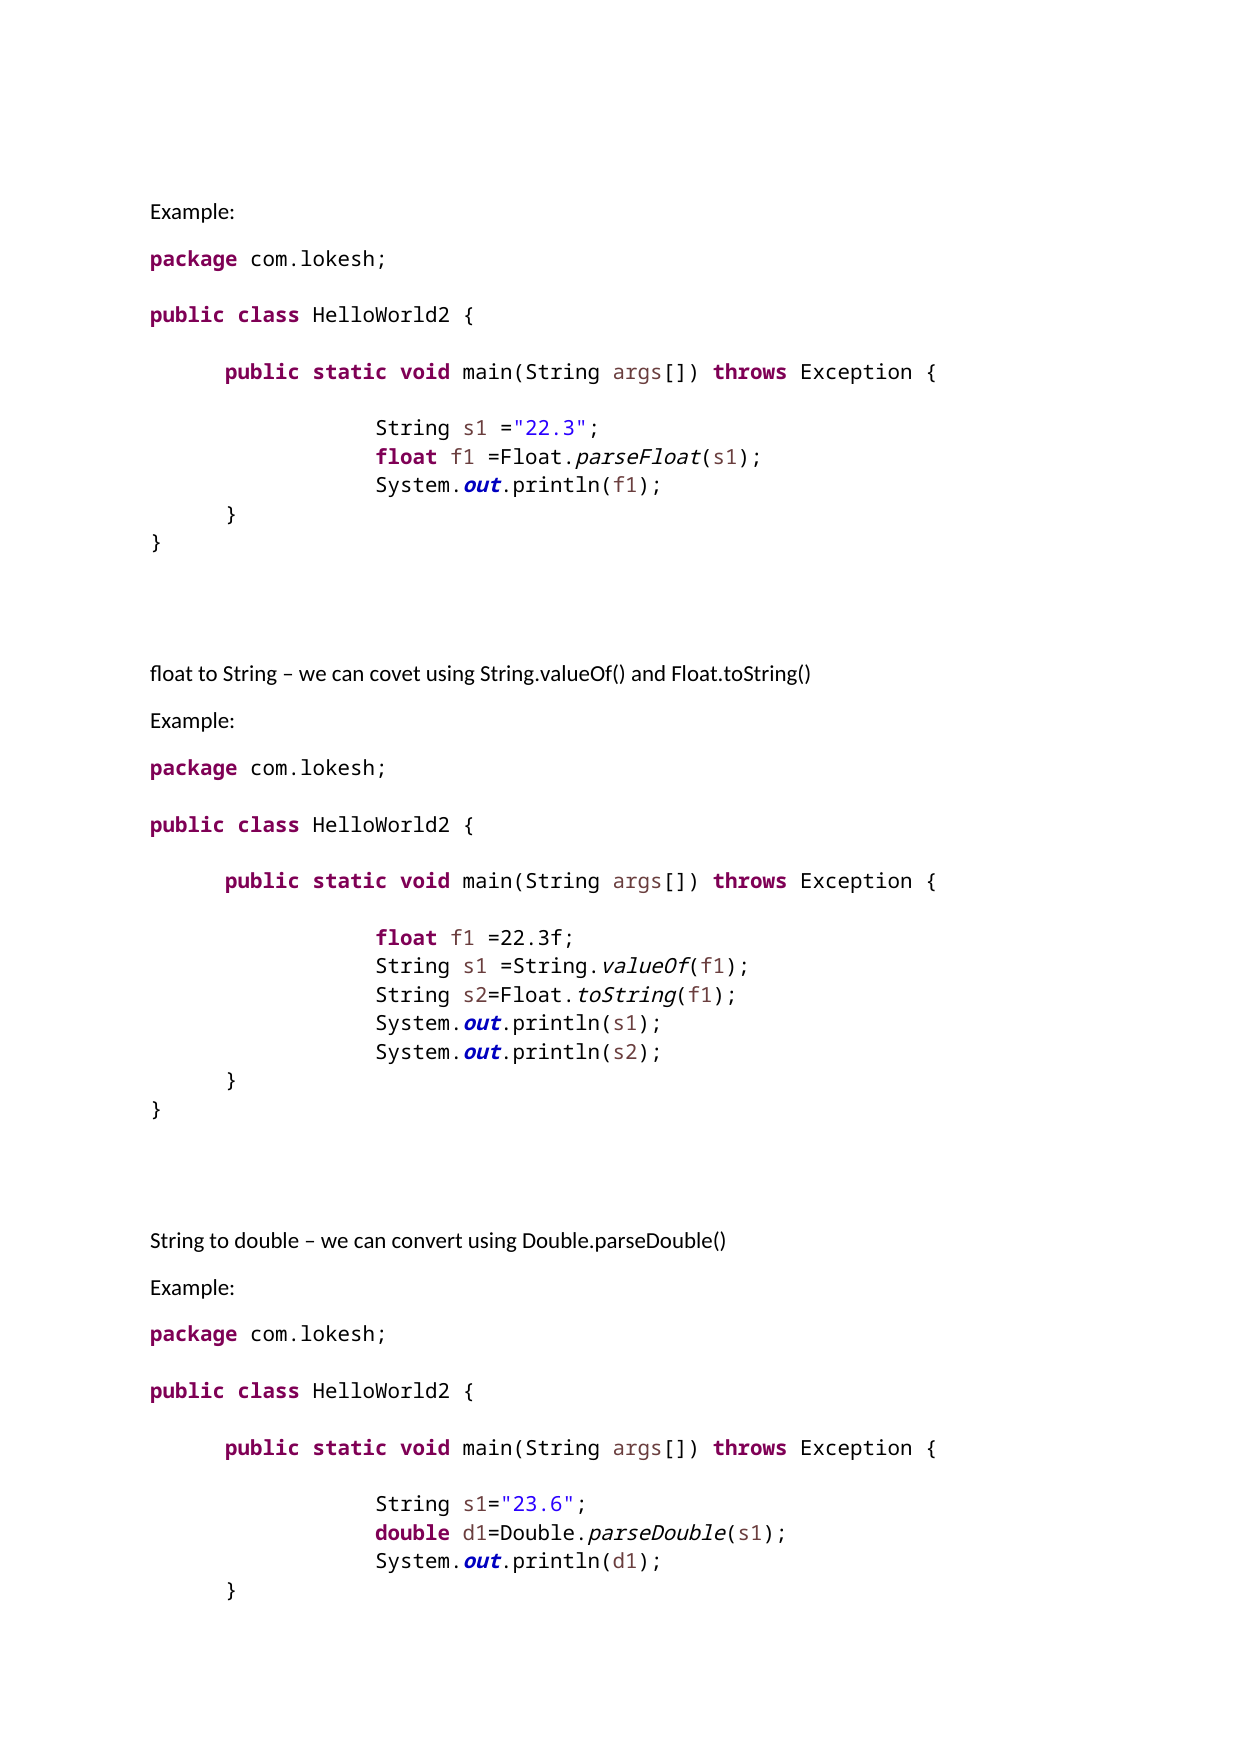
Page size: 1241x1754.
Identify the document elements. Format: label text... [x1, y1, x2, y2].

text String to double – we can convert using Double.parseDouble() [150, 1226, 1090, 1254]
text public static void main(String args[]) throws Exception { [150, 867, 1090, 895]
text package com.lokesh; [150, 753, 1090, 782]
text public class HelloWorld2 { [150, 301, 1090, 329]
text Example: [150, 706, 1090, 734]
text float f1 =Float.parseFloat(s1); [150, 442, 1090, 470]
text public static void main(String args[]) throws Exception { [150, 357, 1090, 386]
text } [150, 1065, 1090, 1094]
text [150, 1433, 1090, 1461]
text String s1 ="22.3"; [150, 413, 1090, 442]
text } [150, 527, 1090, 556]
text float to String – we can covet using String.valueOf() and Float.toString() [150, 659, 1090, 687]
text System.out.println(d1); [150, 1546, 1090, 1575]
text public class HelloWorld2 { [150, 810, 1090, 838]
text String s1="23.6"; [150, 1489, 1090, 1518]
text String s1 =String.valueOf(f1); [150, 951, 1090, 980]
text } [150, 499, 1090, 527]
text String s2=Float.toString(f1); [150, 980, 1090, 1008]
text package com.lokesh; [150, 1319, 1090, 1348]
text } [150, 1094, 1090, 1122]
text Example: [150, 1273, 1090, 1301]
text System.out.println(s1); [150, 1008, 1090, 1037]
text float f1 =22.3f; [150, 923, 1090, 951]
text public class HelloWorld2 { [150, 1376, 1090, 1405]
text double d1=Double.parseDouble(s1); [150, 1518, 1090, 1546]
text Example: [150, 197, 1090, 225]
text System.out.println(s2); [150, 1037, 1090, 1065]
text System.out.println(f1); [150, 470, 1090, 499]
text package com.lokesh; [150, 244, 1090, 272]
text } [150, 1575, 1090, 1603]
